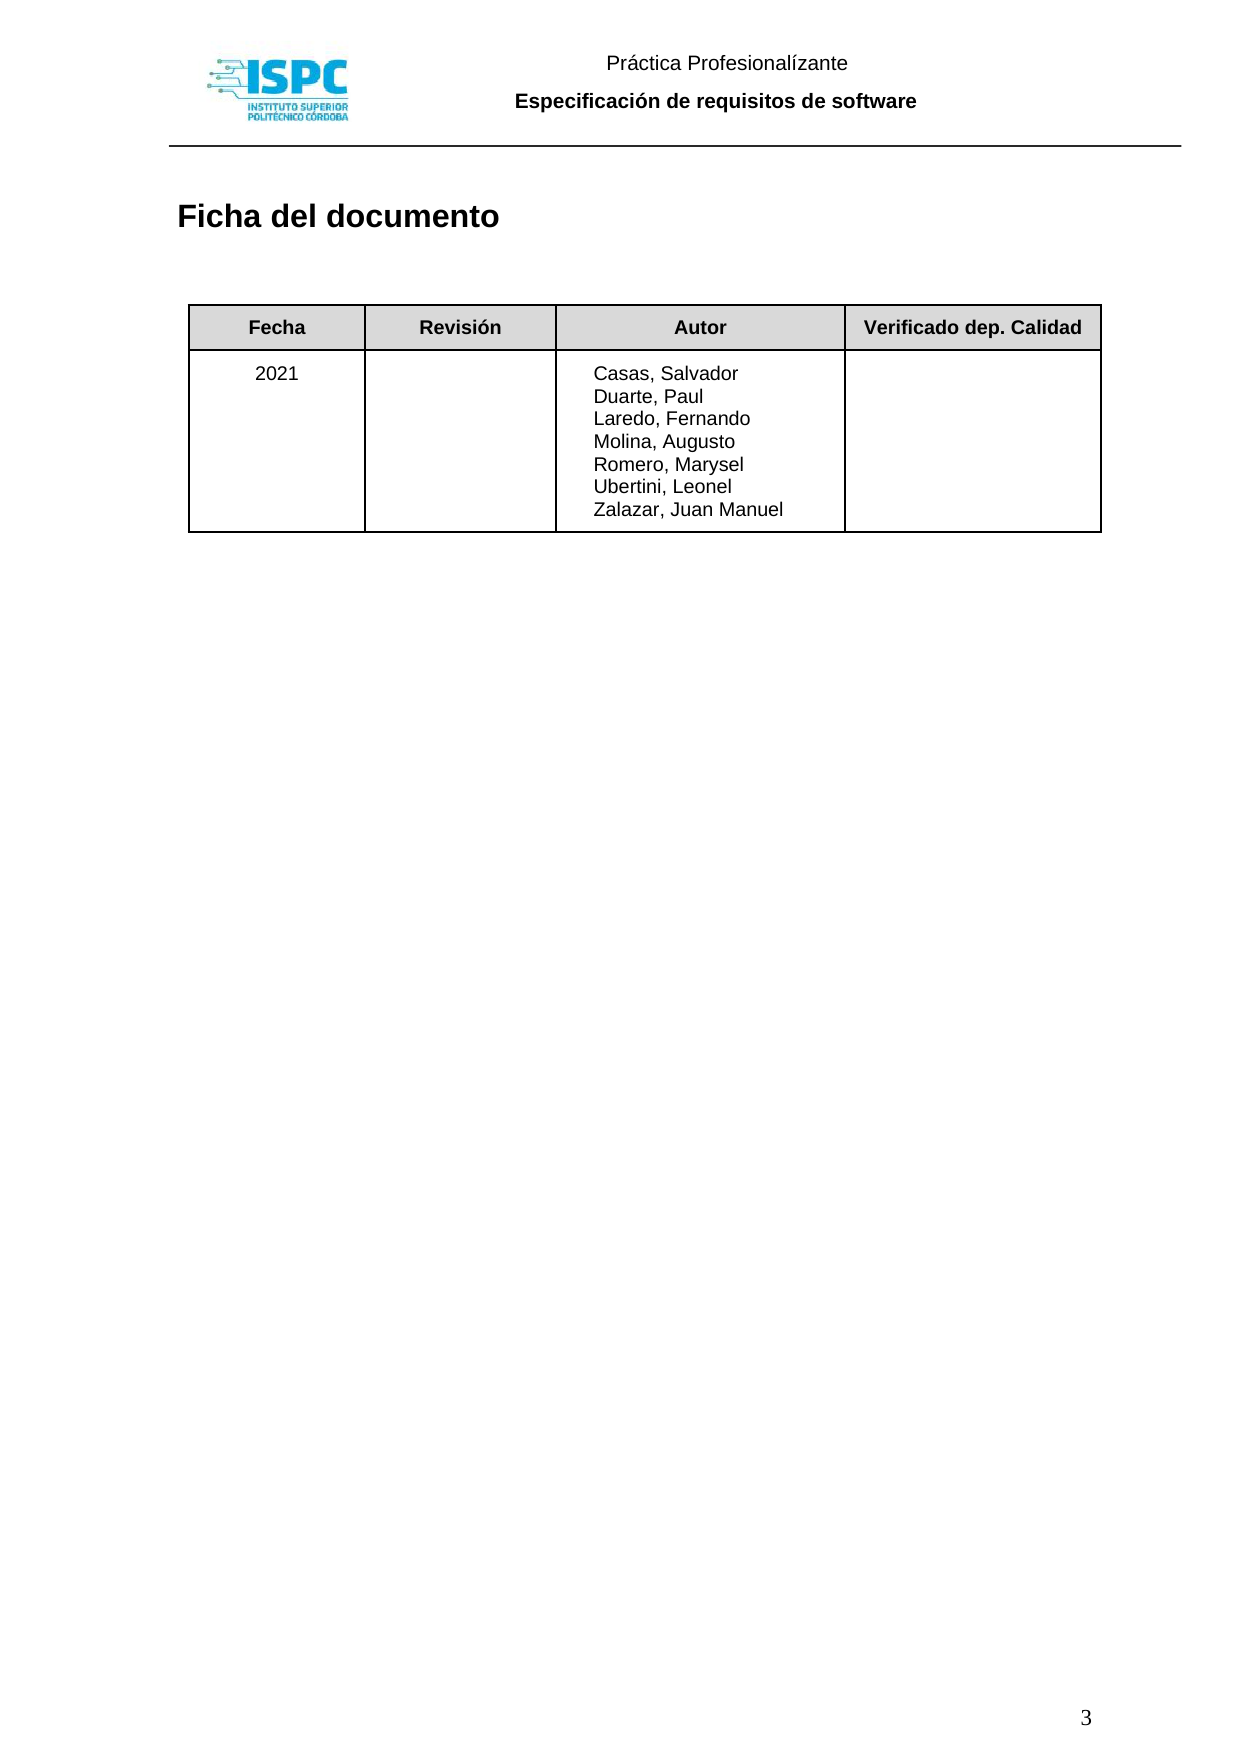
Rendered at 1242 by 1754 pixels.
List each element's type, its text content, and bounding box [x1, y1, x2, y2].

table_cell [366, 351, 555, 531]
picture [168, 1, 1182, 171]
table_header Revisión [366, 306, 555, 349]
table_cell 2021 [190, 351, 364, 531]
table_header Verificado dep. Calidad [846, 306, 1100, 349]
table_header Autor [557, 306, 844, 349]
table_cell [846, 351, 1100, 531]
table_header Fecha [190, 306, 364, 349]
text Ficha del documento [177, 197, 1092, 234]
table_cell Casas, Salvador Duarte, Paul Laredo, Fernando Molina, Augusto Romero, Marysel Ubertini, Leonel Zalazar, Juan Manuel [557, 351, 844, 531]
